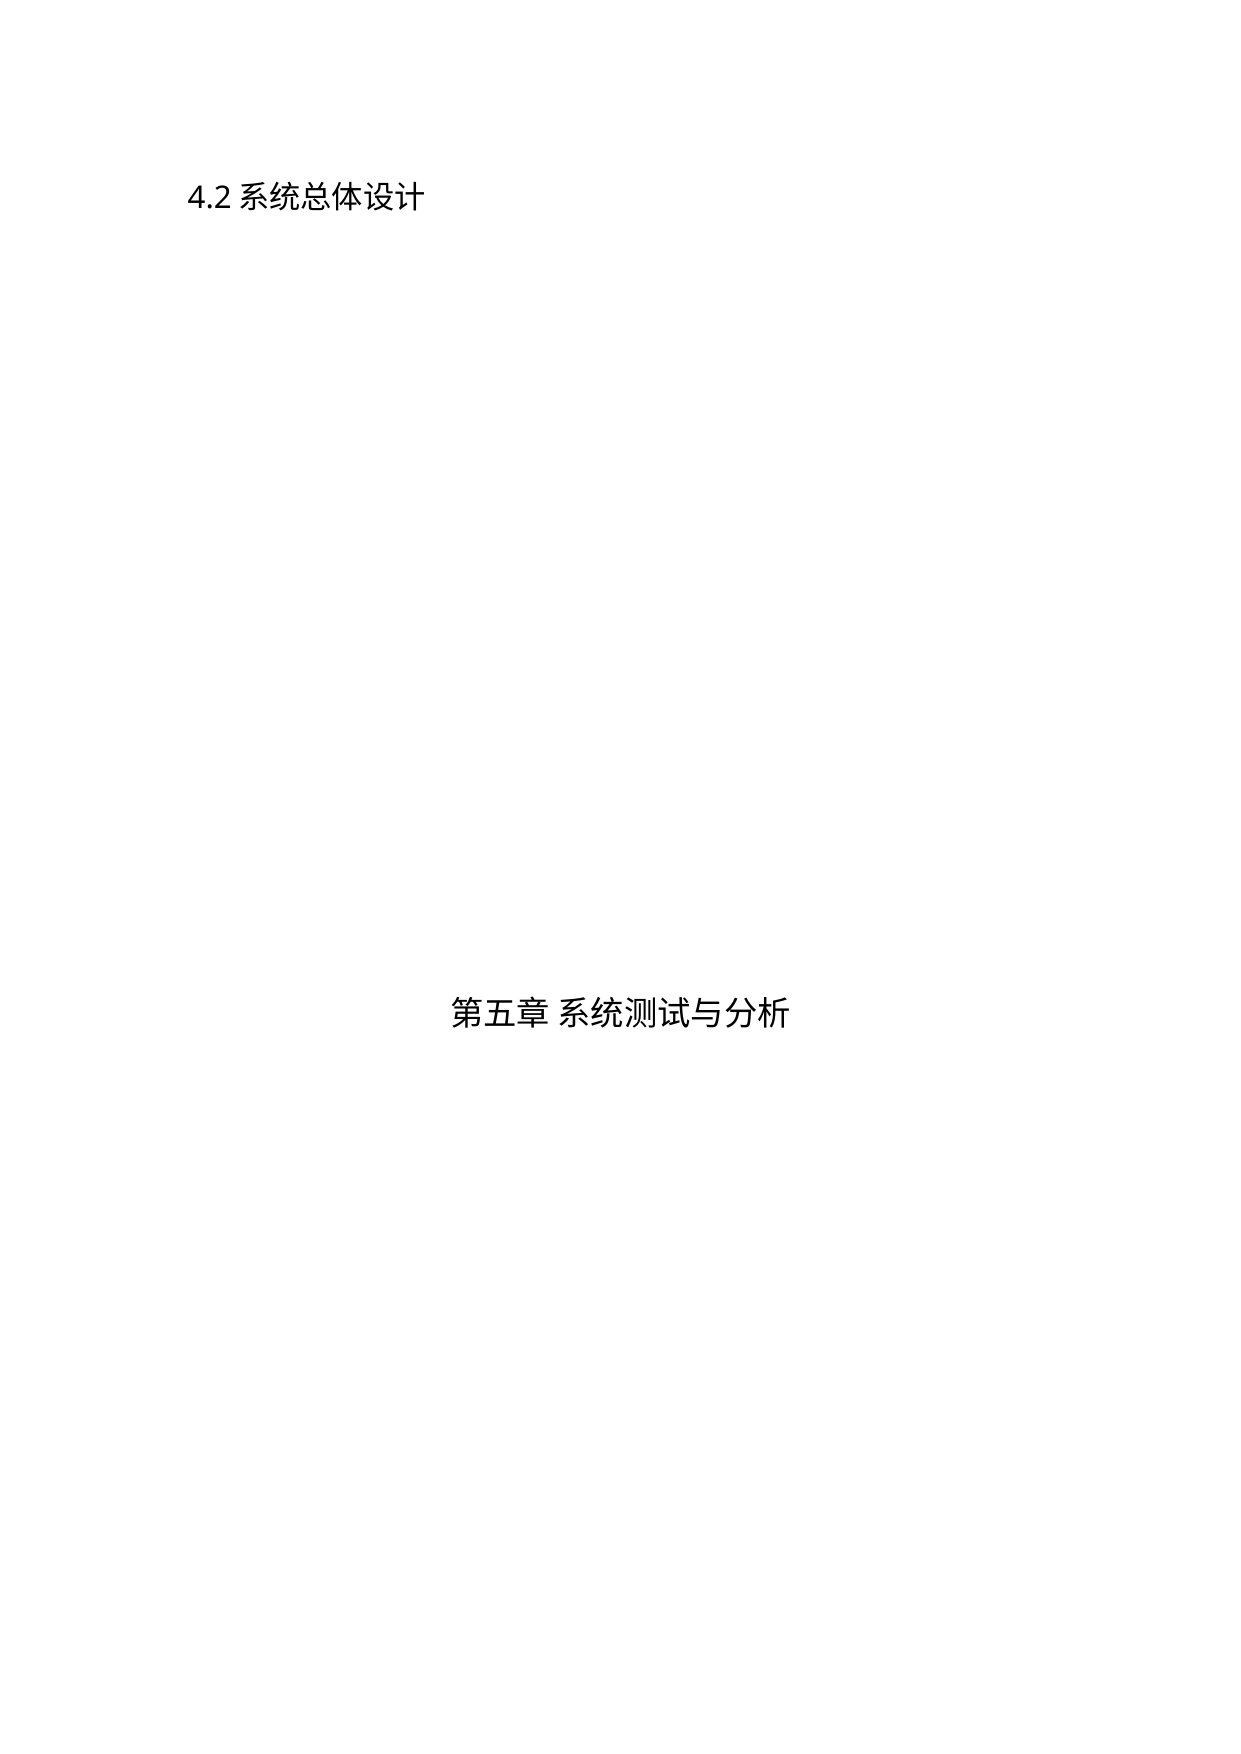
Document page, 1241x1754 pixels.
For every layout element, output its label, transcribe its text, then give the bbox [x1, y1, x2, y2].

subtitle 4.2系统总体设计 [187, 162, 1053, 227]
subtitle 第五章 系统测试与分析 [187, 979, 1053, 1044]
